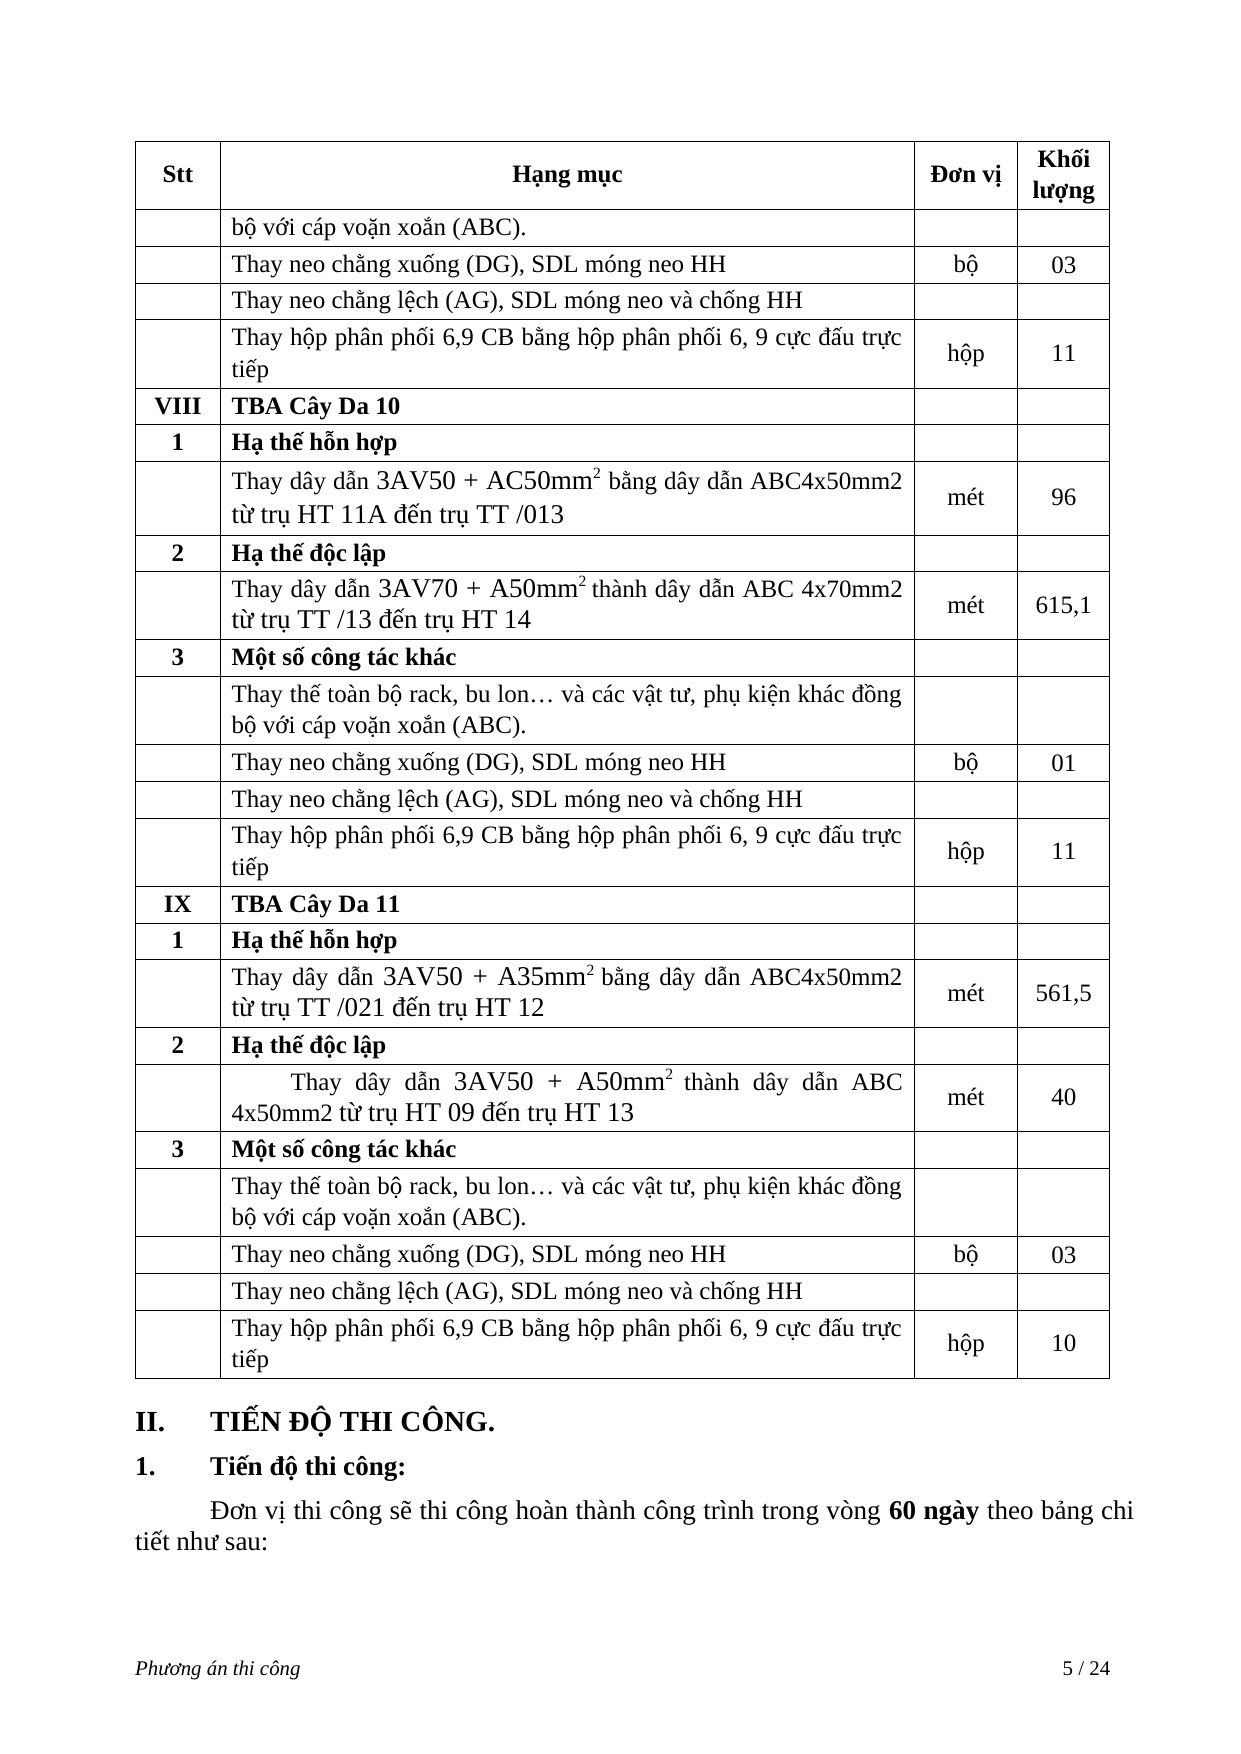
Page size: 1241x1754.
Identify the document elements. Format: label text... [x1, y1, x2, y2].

table_cell Một số công tác khác [221, 1132, 914, 1168]
table_cell Hạ thế hỗn hợp [221, 924, 914, 959]
table_cell 03 [1018, 247, 1109, 282]
table_cell [136, 320, 220, 388]
table_cell [1018, 640, 1109, 676]
table_cell [136, 1169, 220, 1236]
table_cell 03 [1018, 1237, 1109, 1273]
table_cell Thay dây dẫn 3AV50 + A50mm2 thành dây dẫn ABC 4x50mm2 từ trụ HT 09 đến trụ HT 13 [221, 1065, 914, 1131]
table_cell [1018, 782, 1109, 817]
table_cell [1018, 1169, 1109, 1236]
table_cell [915, 677, 1017, 744]
table_cell [915, 1132, 1017, 1168]
table_cell [136, 745, 220, 781]
table_cell 3 [136, 640, 220, 676]
table_cell [915, 782, 1017, 817]
table_cell 96 [1018, 462, 1109, 534]
table_cell Thay neo chằng lệch (AG), SDL móng neo và chống HH [221, 284, 914, 319]
table_cell [1018, 425, 1109, 461]
table_cell Thay neo chằng lệch (AG), SDL móng neo và chống HH [221, 782, 914, 817]
table_cell Hạ thế độc lập [221, 536, 914, 571]
table_cell [136, 1274, 220, 1310]
table_cell [915, 284, 1017, 319]
table_cell [136, 1065, 220, 1131]
table_cell Thay dây dẫn 3AV70 + A50mm2 thành dây dẫn ABC 4x70mm2 từ trụ TT /13 đến trụ HT 14 [221, 572, 914, 639]
table_cell Thay hộp phân phối 6,9 CB bằng hộp phân phối 6, 9 cực đấu trực tiếp [221, 819, 914, 886]
table_cell 615,1 [1018, 572, 1109, 639]
table_cell [136, 782, 220, 817]
table_cell hộp [915, 320, 1017, 388]
table_cell 10 [1018, 1311, 1109, 1378]
table_cell [1018, 887, 1109, 922]
table_cell [1018, 1028, 1109, 1063]
table_cell IX [136, 887, 220, 922]
table_cell Một số công tác khác [221, 640, 914, 676]
table_cell [136, 462, 220, 534]
table_cell mét [915, 1065, 1017, 1131]
table_cell [1018, 1274, 1109, 1310]
table_cell bộ [915, 1237, 1017, 1273]
table_cell [136, 572, 220, 639]
table_cell Thay hộp phân phối 6,9 CB bằng hộp phân phối 6, 9 cực đấu trực tiếp [221, 320, 914, 388]
table_cell [1018, 677, 1109, 744]
table_cell [1018, 284, 1109, 319]
table_cell Thay neo chằng xuống (DG), SDL móng neo HH [221, 745, 914, 781]
table_cell [1018, 924, 1109, 959]
subtitle Tiến độ thi công: [135, 1450, 1134, 1481]
table_cell [1018, 389, 1109, 424]
table_cell TBA Cây Da 11 [221, 887, 914, 922]
table_cell 40 [1018, 1065, 1109, 1131]
table_cell [915, 425, 1017, 461]
table_cell [915, 389, 1017, 424]
table_cell [1018, 536, 1109, 571]
table_cell 3 [136, 1132, 220, 1168]
table_cell [1018, 1132, 1109, 1168]
table_cell 1 [136, 425, 220, 461]
table_cell [915, 1169, 1017, 1236]
table_cell [915, 1028, 1017, 1063]
table_cell 01 [1018, 745, 1109, 781]
table_cell [136, 247, 220, 282]
table_cell mét [915, 960, 1017, 1027]
table_header Hạng mục [221, 142, 914, 209]
table_cell 11 [1018, 819, 1109, 886]
table_header Stt [136, 142, 220, 209]
table_cell mét [915, 462, 1017, 534]
table_cell TBA Cây Da 10 [221, 389, 914, 424]
table_cell Thay dây dẫn 3AV50 + A35mm2 bằng dây dẫn ABC4x50mm2 từ trụ TT /021 đến trụ HT 12 [221, 960, 914, 1027]
table_cell 561,5 [1018, 960, 1109, 1027]
table_cell [136, 1311, 220, 1378]
table_cell hộp [915, 1311, 1017, 1378]
table_cell Thay thế toàn bộ rack, bu lon… và các vật tư, phụ kiện khác đồng bộ với cáp voặn xoắn (ABC). [221, 677, 914, 744]
table_cell [136, 819, 220, 886]
table_header Khối lượng [1018, 142, 1109, 209]
table_cell 2 [136, 536, 220, 571]
table_cell VIII [136, 389, 220, 424]
table_cell [915, 210, 1017, 246]
table_cell Hạ thế độc lập [221, 1028, 914, 1063]
table_cell bộ [915, 247, 1017, 282]
table_cell Thay dây dẫn 3AV50 + AC50mm2 bằng dây dẫn ABC4x50mm2 từ trụ HT 11A đến trụ TT /013 [221, 462, 914, 534]
text Đơn vị thi công sẽ thi công hoàn thành công trình trong vòng 60 ngày theo bảng chi tiết như sau: [135, 1494, 1134, 1556]
table_cell Thay thế toàn bộ rack, bu lon… và các vật tư, phụ kiện khác đồng bộ với cáp voặn xoắn (ABC). [221, 1169, 914, 1236]
table_cell [136, 210, 220, 246]
table_cell hộp [915, 819, 1017, 886]
table_cell [1018, 210, 1109, 246]
table_cell 2 [136, 1028, 220, 1063]
table_cell [915, 924, 1017, 959]
table_cell Thay neo chằng xuống (DG), SDL móng neo HH [221, 1237, 914, 1273]
table_cell [136, 284, 220, 319]
table_header Đơn vị [915, 142, 1017, 209]
table_cell [915, 887, 1017, 922]
table_cell Hạ thế hỗn hợp [221, 425, 914, 461]
table_cell 11 [1018, 320, 1109, 388]
table_cell Thay neo chằng xuống (DG), SDL móng neo HH [221, 247, 914, 282]
table_cell [136, 677, 220, 744]
table_cell [915, 1274, 1017, 1310]
table_cell 1 [136, 924, 220, 959]
table_cell [915, 536, 1017, 571]
table_cell [136, 1237, 220, 1273]
table_cell Thay neo chằng lệch (AG), SDL móng neo và chống HH [221, 1274, 914, 1310]
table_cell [221, 210, 914, 246]
table_cell [915, 640, 1017, 676]
table_cell bộ [915, 745, 1017, 781]
table_cell Thay hộp phân phối 6,9 CB bằng hộp phân phối 6, 9 cực đấu trực tiếp [221, 1311, 914, 1378]
subtitle TIẾN ĐỘ THI CÔNG. [135, 1404, 1134, 1438]
table_cell [136, 960, 220, 1027]
table_cell mét [915, 572, 1017, 639]
